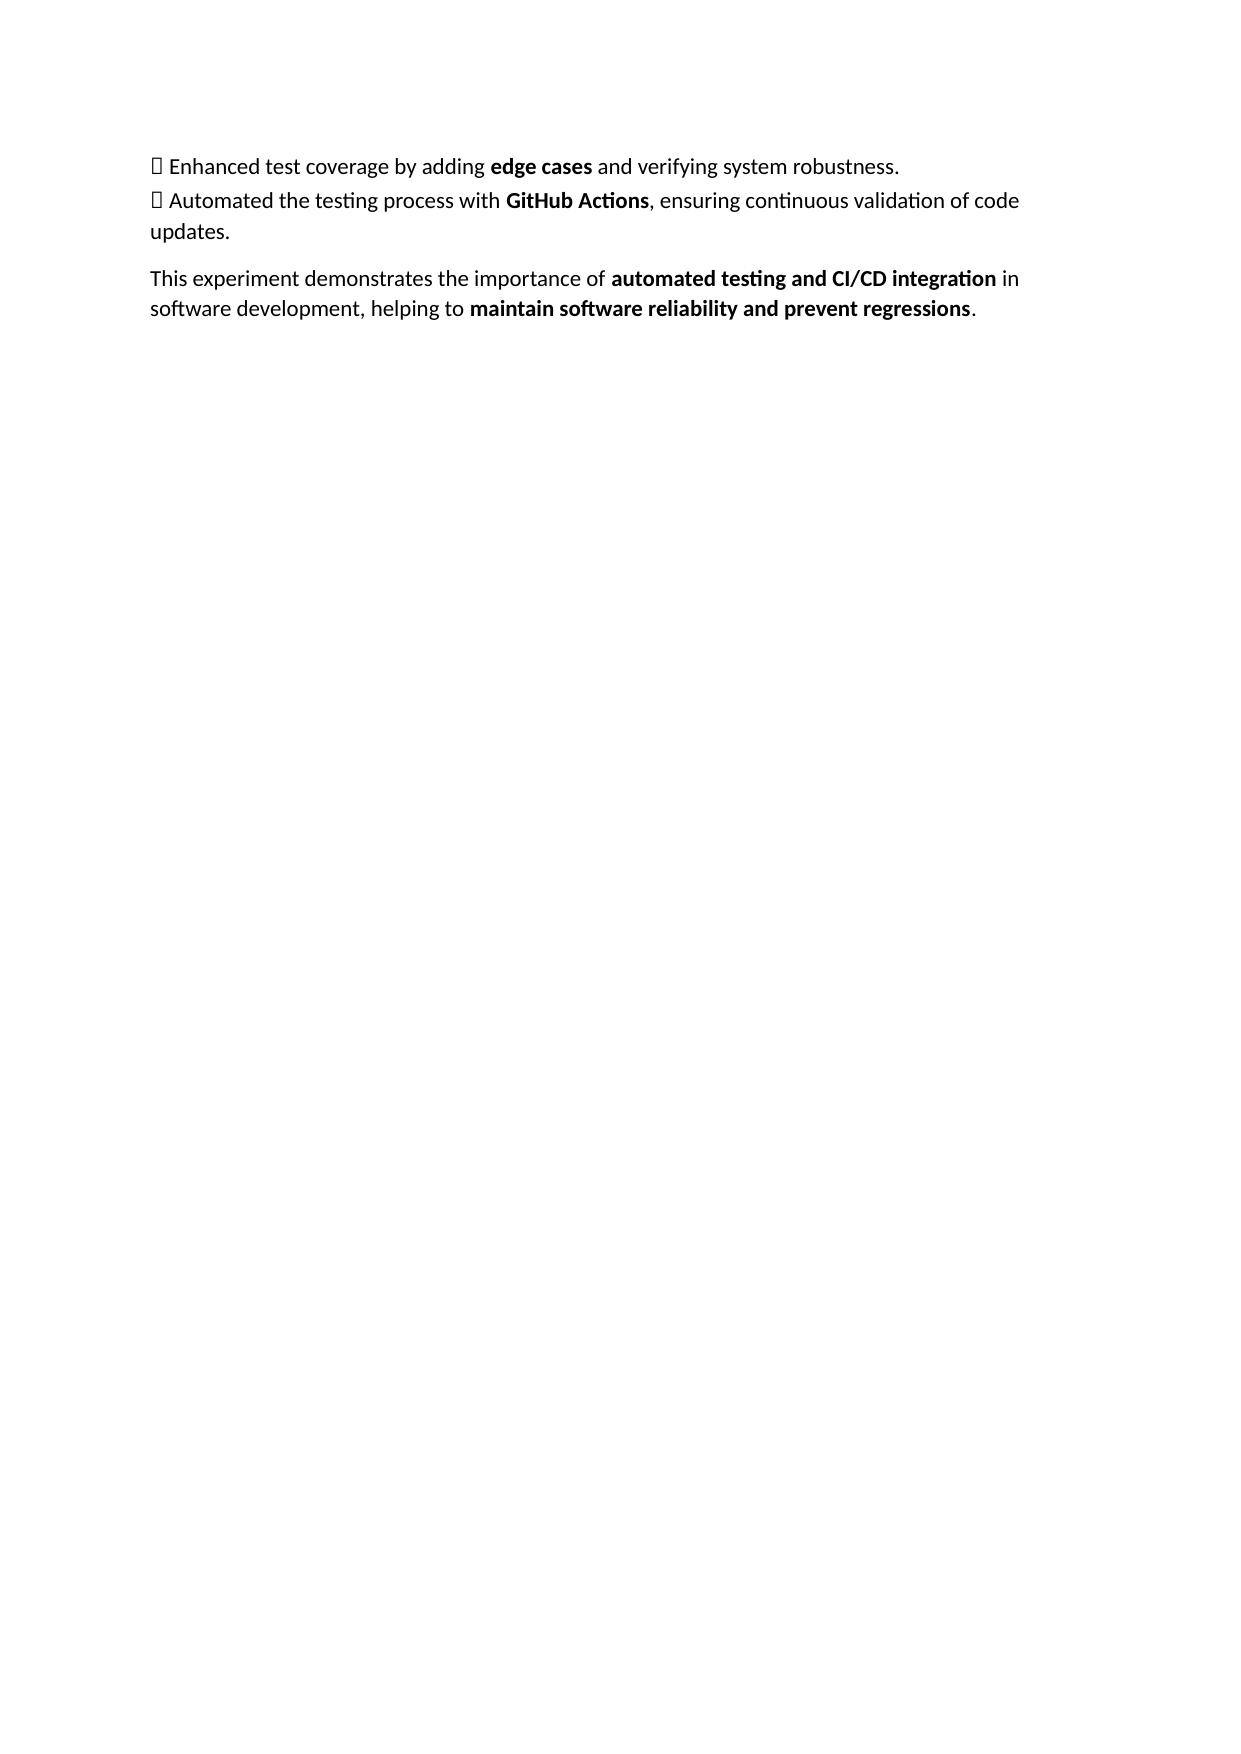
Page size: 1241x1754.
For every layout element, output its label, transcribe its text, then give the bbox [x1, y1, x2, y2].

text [150, 150, 1090, 245]
text This experiment demonstrates the importance of automated testing and CI/CD integration in software development, helping to maintain software reliability and prevent regressions. [150, 264, 1090, 322]
